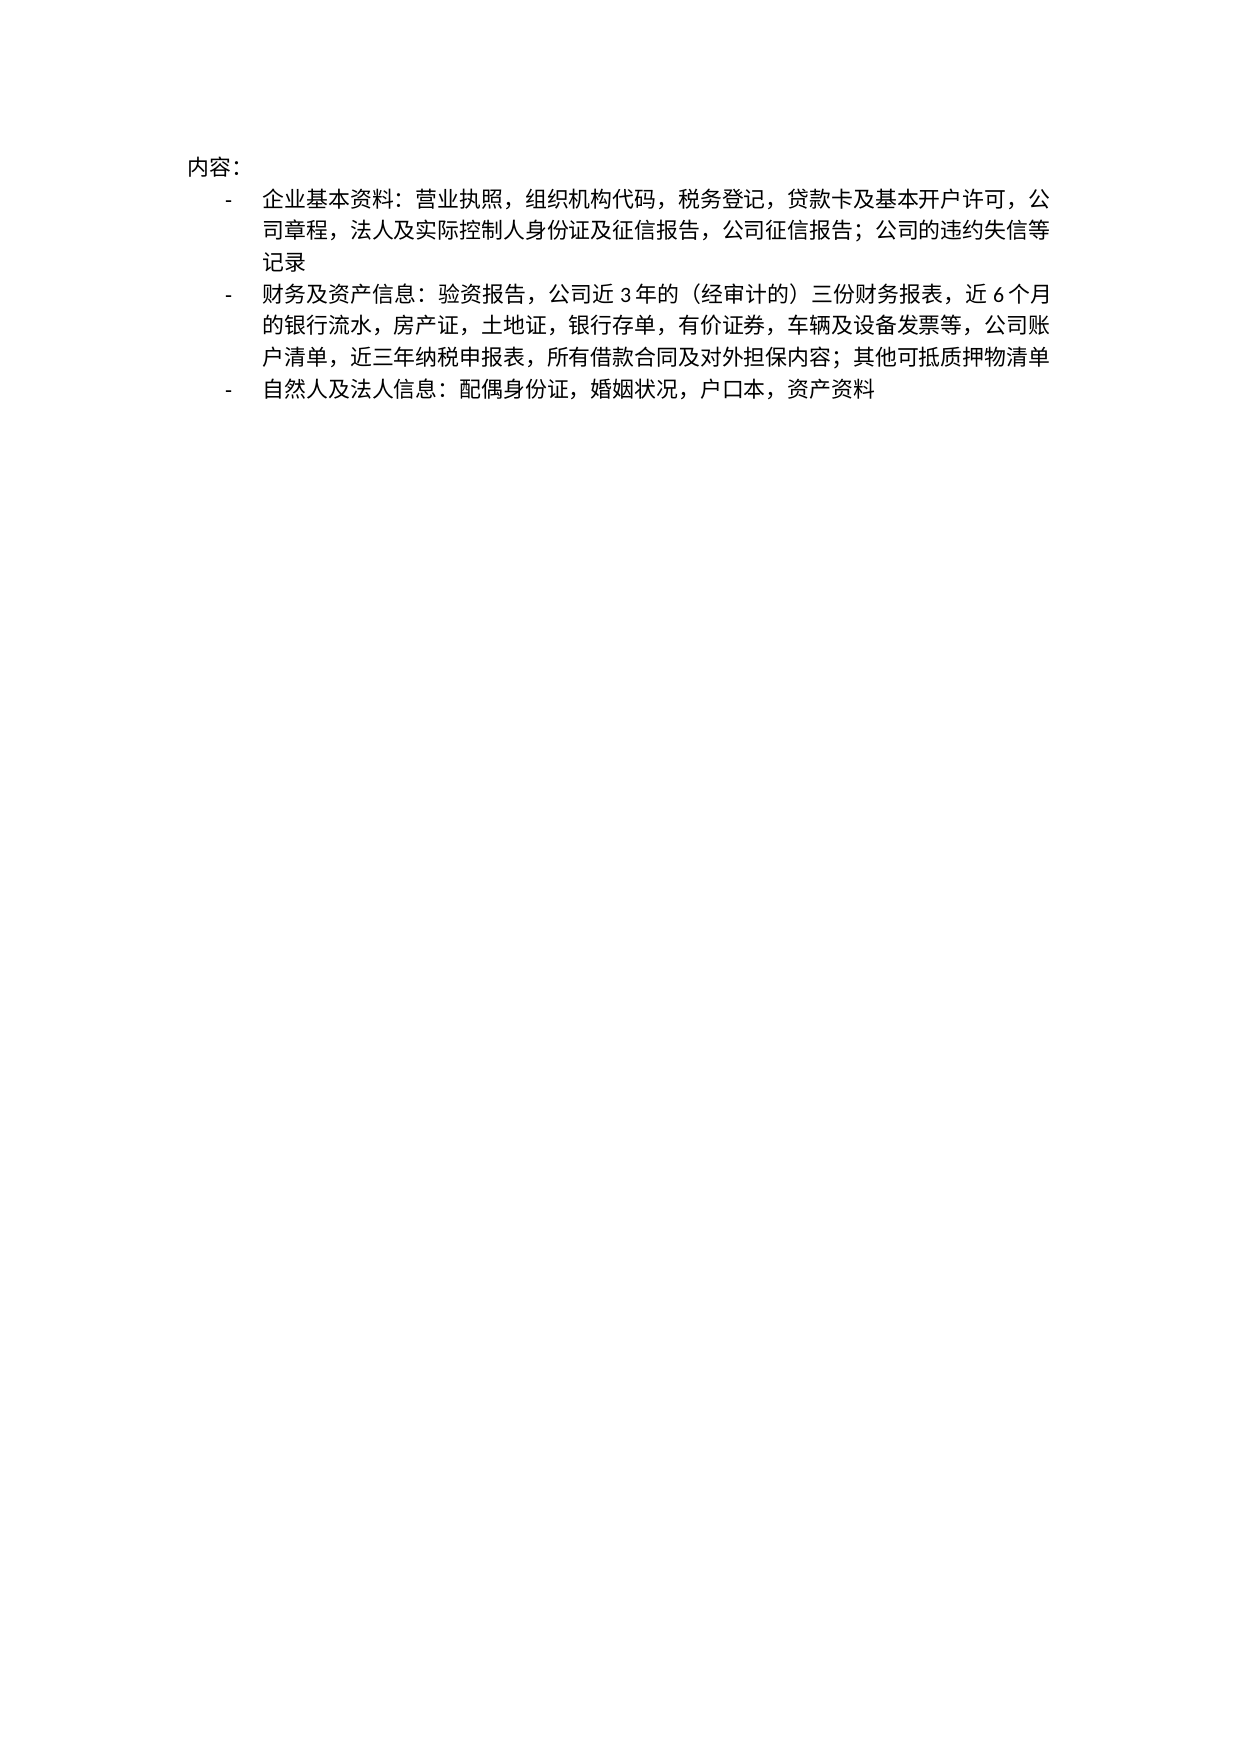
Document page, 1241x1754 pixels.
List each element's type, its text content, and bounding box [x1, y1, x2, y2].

list 企业基本资料：营业执照，组织机构代码，税务登记，贷款卡及基本开户许可，公司章程，法人及实际控制人身份证及征信报告，公司征信报告；公司的违约失信等记录 [225, 182, 1053, 277]
text 内容： [187, 150, 1053, 182]
list 财务及资产信息：验资报告，公司近3年的（经审计的）三份财务报表，近6个月的银行流水，房产证，土地证，银行存单，有价证券，车辆及设备发票等，公司账户清单，近三年纳税申报表，所有借款合同及对外担保内容；其他可抵质押物清单 [225, 277, 1053, 372]
list 自然人及法人信息：配偶身份证，婚姻状况，户口本，资产资料 [225, 372, 1053, 404]
